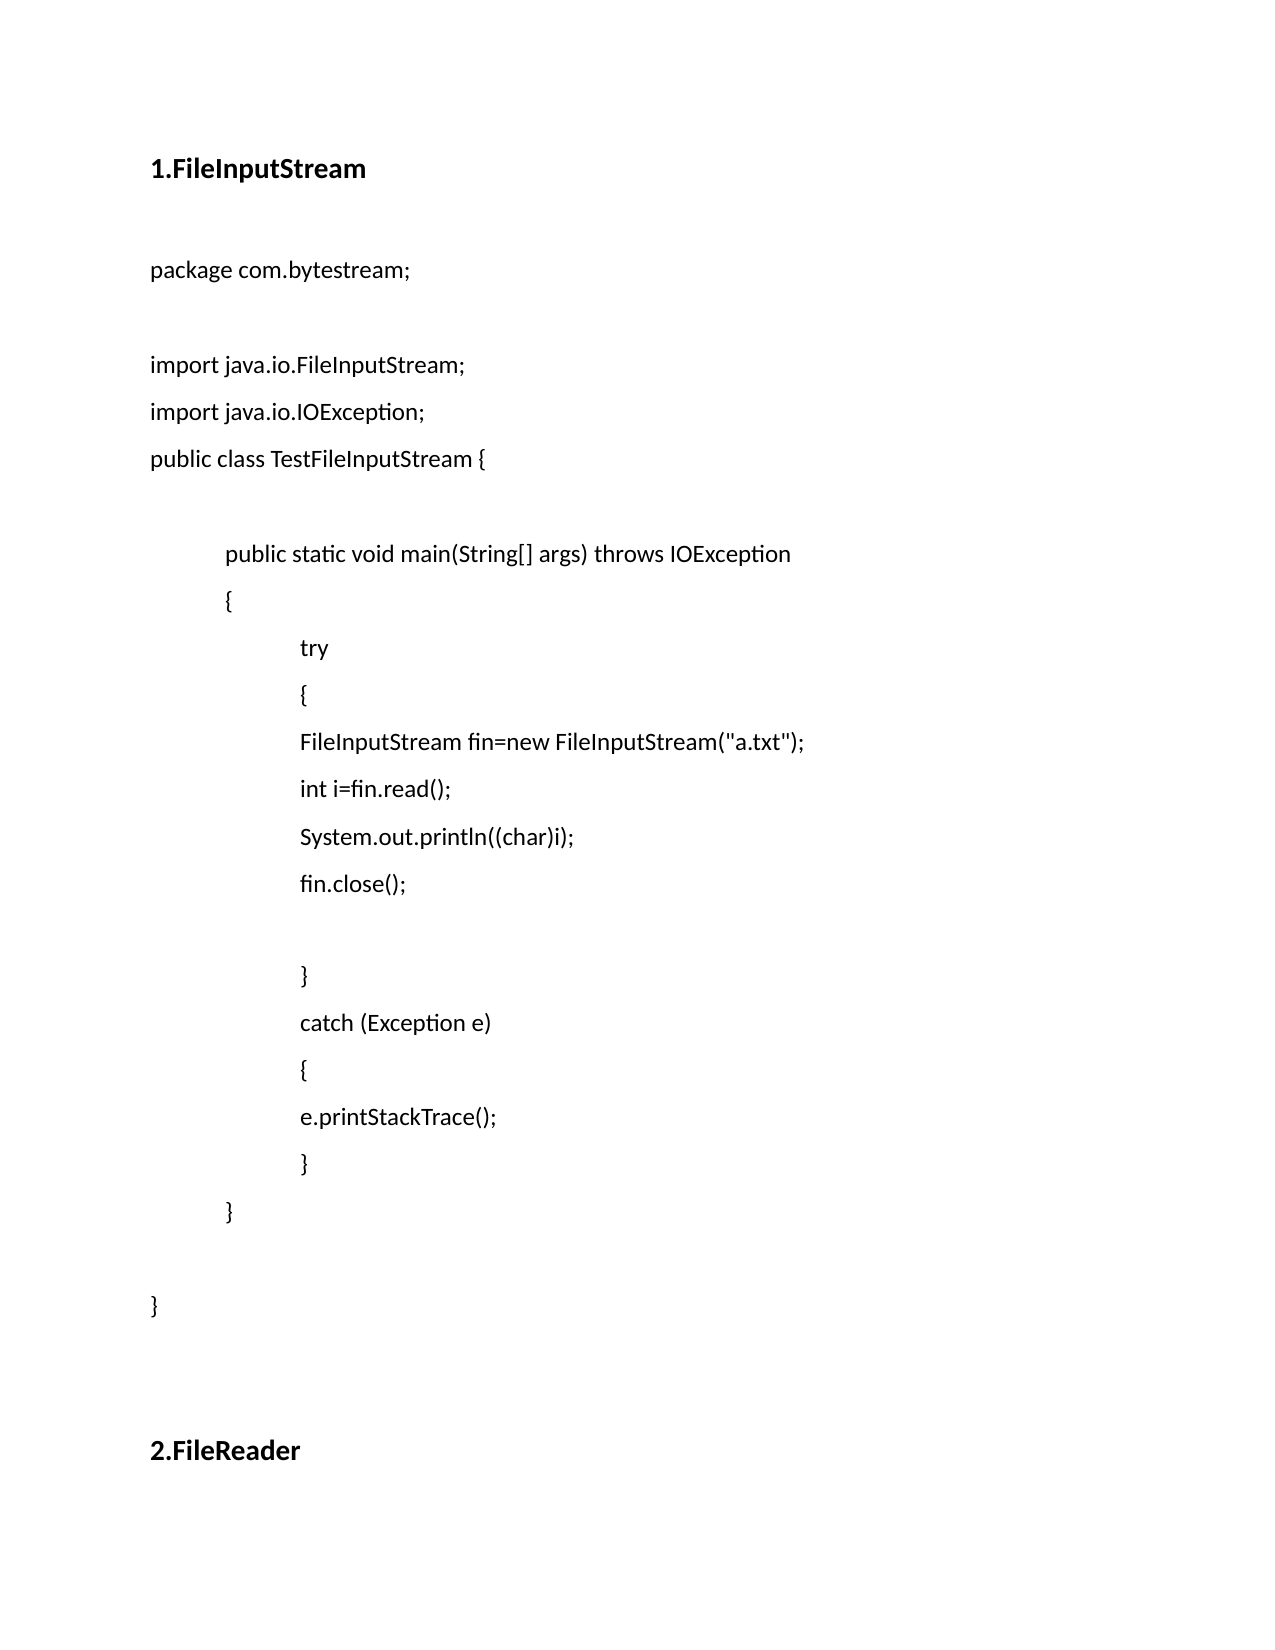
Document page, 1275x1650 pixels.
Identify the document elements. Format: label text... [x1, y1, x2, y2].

text 2.FileReader [150, 1432, 1125, 1467]
text public static void main(String[] args) throws IOException [150, 538, 1125, 568]
text import java.io.FileInputStream; [150, 349, 1125, 379]
text import java.io.IOException; [150, 396, 1125, 427]
text } [150, 1290, 1125, 1321]
text fin.close(); [150, 868, 1125, 898]
text } [150, 1149, 1125, 1179]
text public class TestFileInputStream { [150, 443, 1125, 474]
text { [150, 679, 1125, 710]
text int i=fin.read(); [150, 774, 1125, 804]
text try [150, 632, 1125, 663]
text 1.FileInputStream [150, 150, 1125, 186]
text { [150, 585, 1125, 615]
text System.out.println((char)i); [150, 821, 1125, 851]
text package com.bytestream; [150, 254, 1125, 285]
text FileInputStream fin=new FileInputStream("a.txt"); [150, 726, 1125, 757]
text catch (Exception e) [150, 1007, 1125, 1038]
text } [150, 1196, 1125, 1226]
text e.printStackTrace(); [150, 1101, 1125, 1132]
text } [150, 960, 1125, 990]
text { [150, 1054, 1125, 1085]
